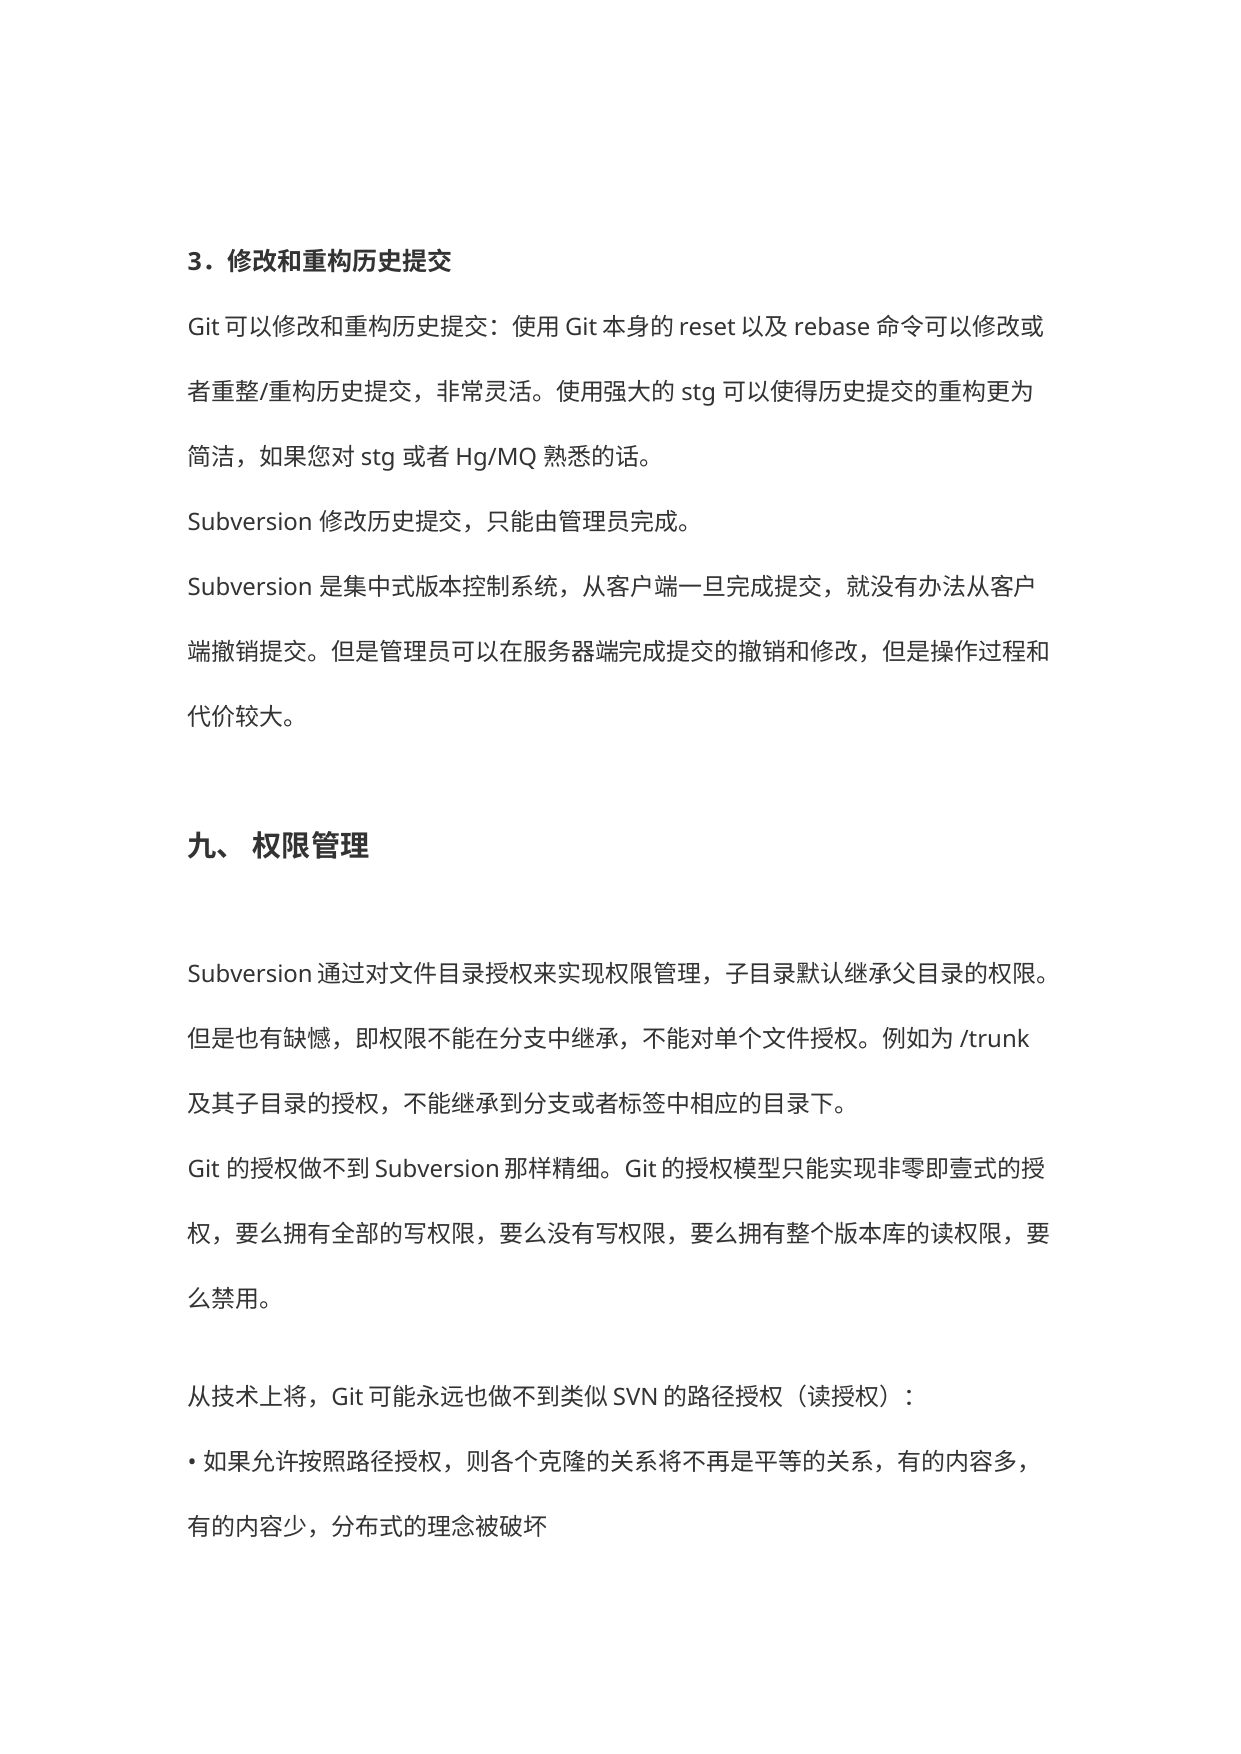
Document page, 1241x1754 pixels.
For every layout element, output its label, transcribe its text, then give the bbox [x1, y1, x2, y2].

text 3．修改和重构历史提交 [187, 227, 1053, 292]
text Git 的授权做不到Subversion那样精细。Git的授权模型只能实现非零即壹式的授权，要么拥有全部的写权限，要么没有写权限，要么拥有整个版本库的读权限，要么禁用。 [187, 1134, 1053, 1329]
text Git可以修改和重构历史提交：使用Git本身的reset以及 rebase 命令可以修改或者重整/重构历史提交，非常灵活。使用强大的 stg 可以使得历史提交的重构更为简洁，如果您对 stg 或者 Hg/MQ 熟悉的话。 Subversion 修改历史提交，只能由管理员完成。 Subversion 是集中式版本控制系统，从客户端一旦完成提交，就没有办法从客户端撤销提交。但是管理员可以在服务器端完成提交的撤销和修改，但是操作过程和代价较大。 [187, 292, 1053, 747]
text • 如果允许按照路径授权，则各个克隆的关系将不再是平等的关系，有的内容多，有的内容少，分布式的理念被破坏 [187, 1427, 1053, 1557]
text 从技术上将，Git可能永远也做不到类似SVN的路径授权（读授权）： [187, 1329, 1053, 1427]
text Subversion通过对文件目录授权来实现权限管理，子目录默认继承父目录的权限。但是也有缺憾，即权限不能在分支中继承，不能对单个文件授权。例如为 /trunk及其子目录的授权，不能继承到分支或者标签中相应的目录下。 [187, 939, 1053, 1134]
text 九、 权限管理 [187, 811, 1053, 876]
